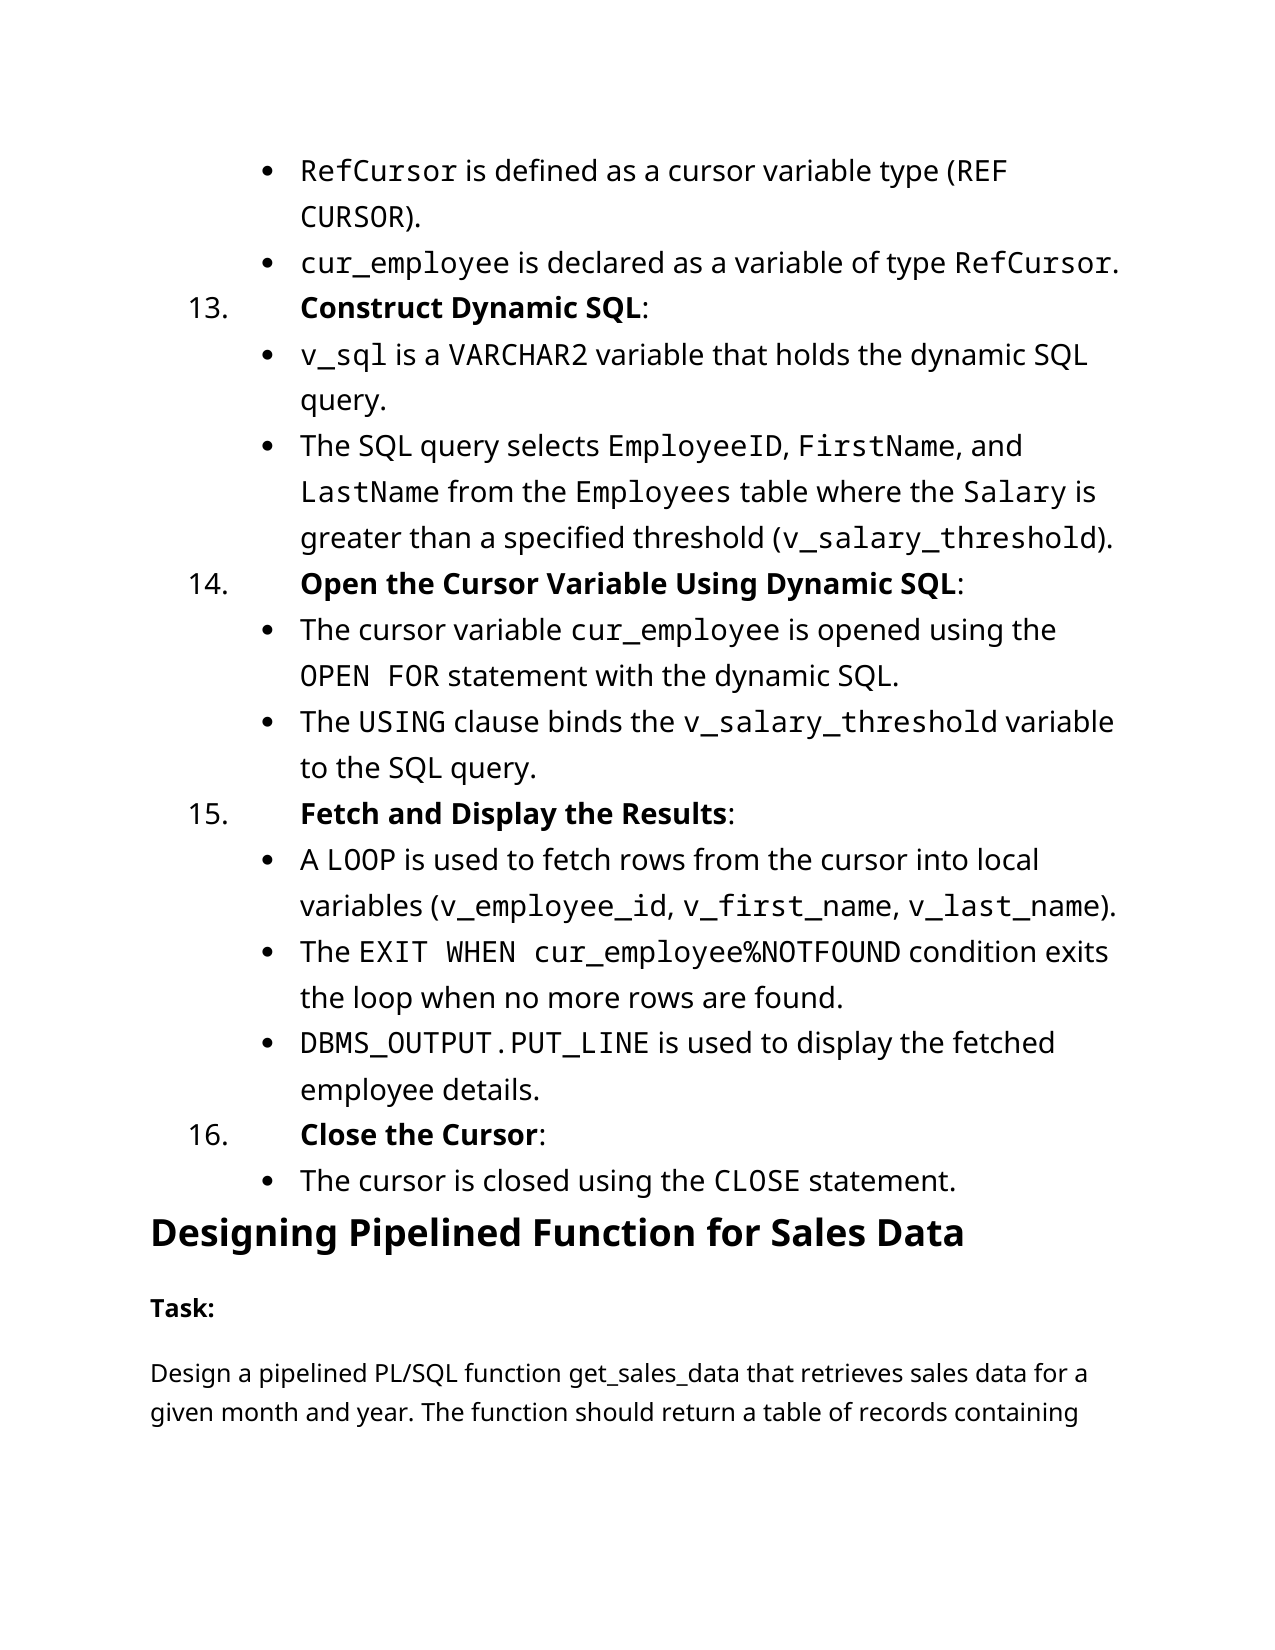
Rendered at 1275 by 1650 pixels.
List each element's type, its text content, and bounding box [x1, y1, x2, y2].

list Close the Cursor: [187, 1115, 1125, 1154]
list v_sql is a VARCHAR2 variable that holds the dynamic SQL query. [262, 334, 1125, 419]
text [150, 1355, 1125, 1429]
text Task: [150, 1291, 1125, 1325]
list Construct Dynamic SQL: [187, 288, 1125, 327]
list cur_employee is declared as a variable of type RefCursor. [262, 242, 1125, 282]
list The SQL query selects EmployeeID, FirstName, and LastName from the Employees table where the Salary is greater than a specified threshold (v_salary_threshold). [262, 426, 1125, 557]
list RefCursor is defined as a cursor variable type (REF CURSOR). [262, 150, 1125, 236]
list Open the Cursor Variable Using Dynamic SQL: [187, 563, 1125, 603]
list DBMS_OUTPUT.PUT_LINE is used to display the fetched employee details. [262, 1023, 1125, 1108]
text Designing Pipelined Function for Sales Data [150, 1207, 1125, 1258]
list The USING clause binds the v_salary_threshold variable to the SQL query. [262, 701, 1125, 787]
list The cursor variable cur_employee is opened using the OPEN FOR statement with the dynamic SQL. [262, 609, 1125, 695]
list A LOOP is used to fetch rows from the cursor into local variables (v_employee_id, v_first_name, v_last_name). [262, 839, 1125, 925]
list Fetch and Display the Results: [187, 793, 1125, 833]
list The EXIT WHEN cur_employee%NOTFOUND condition exits the loop when no more rows are found. [262, 931, 1125, 1017]
list The cursor is closed using the CLOSE statement. [262, 1161, 1125, 1200]
